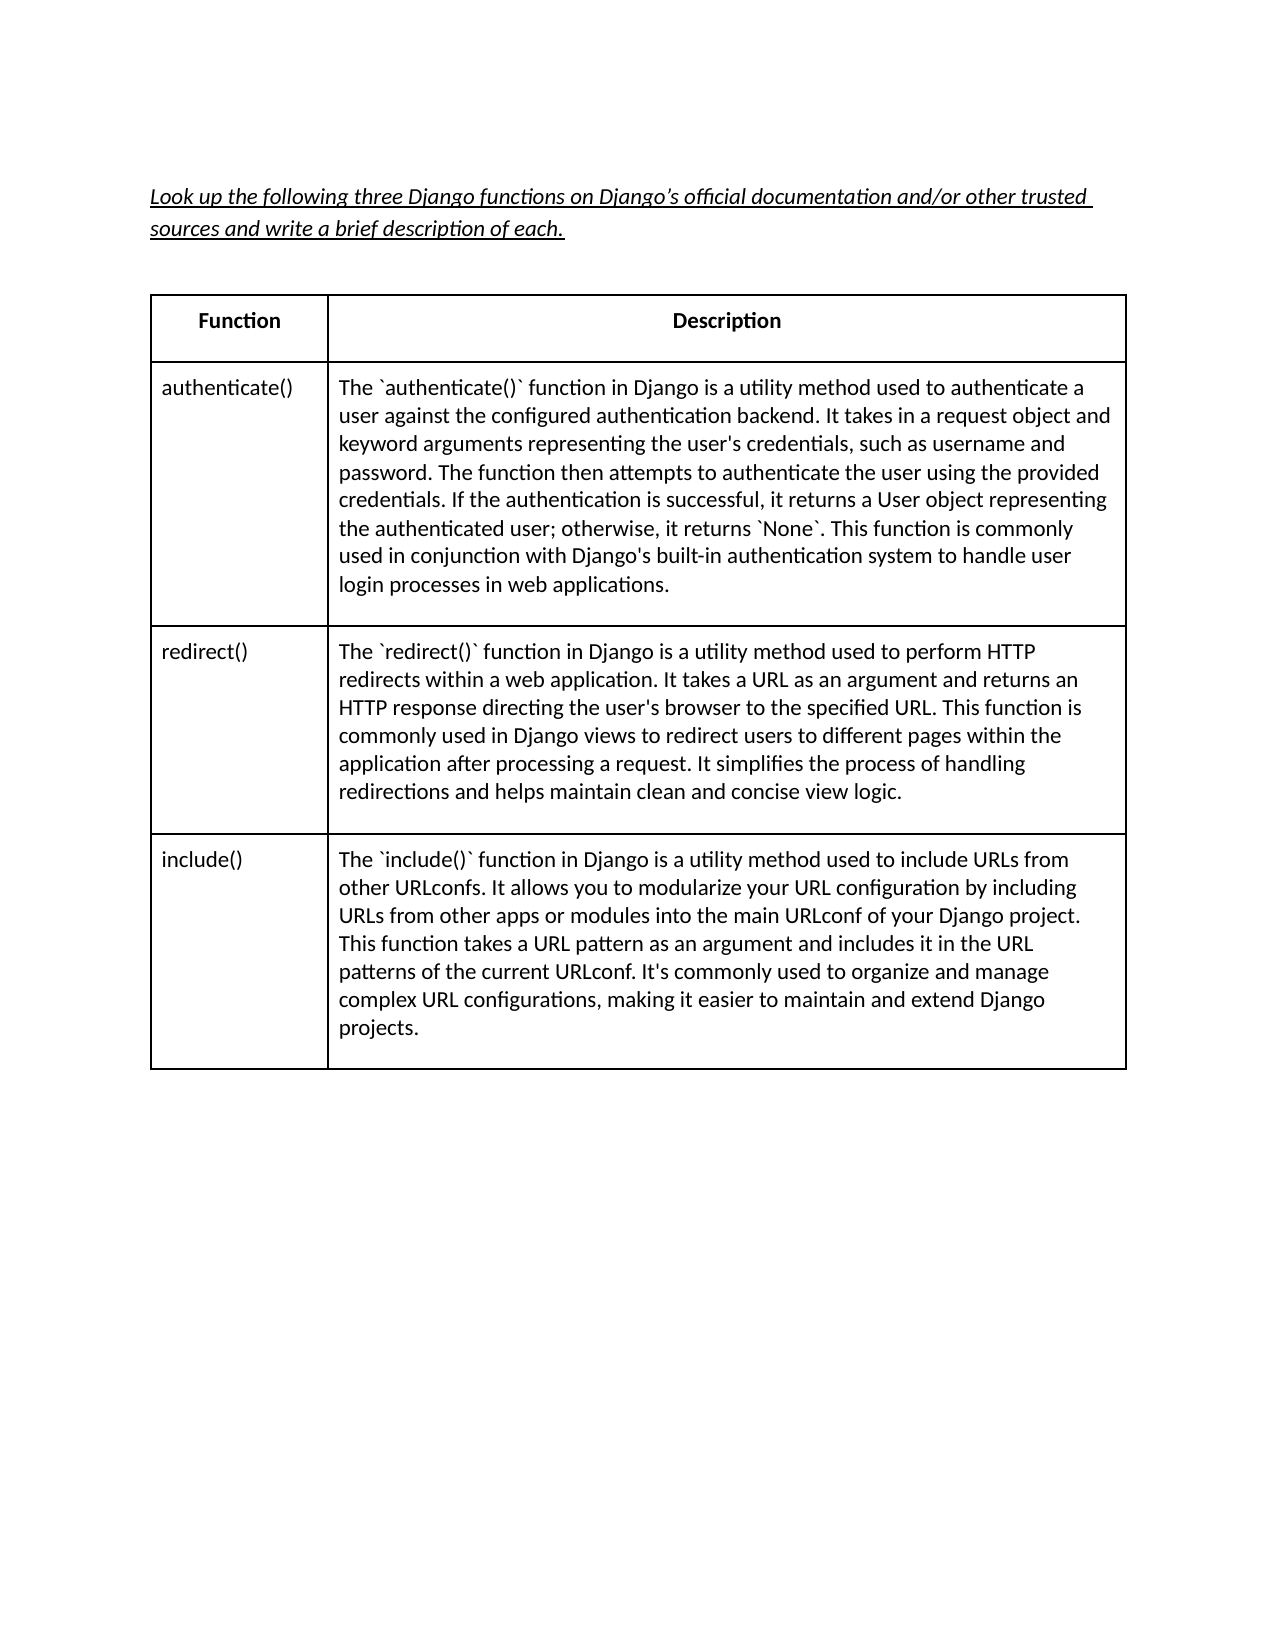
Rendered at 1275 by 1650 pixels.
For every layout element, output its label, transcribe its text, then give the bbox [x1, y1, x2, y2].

table_header Description [329, 296, 1125, 361]
table_cell The `redirect()` function in Django is a utility method used to perform HTTP redirects within a web application. It takes a URL as an argument and returns an HTTP response directing the user's browser to the specified URL. This function is commonly used in Django views to redirect users to different pages within the application after processing a request. It simplifies the process of handling redirections and helps maintain clean and concise view logic. [329, 627, 1125, 832]
table_cell redirect() [152, 627, 327, 832]
table_cell The `authenticate()` function in Django is a utility method used to authenticate a user against the configured authentication backend. It takes in a request object and keyword arguments representing the user's credentials, such as username and password. The function then attempts to authenticate the user using the provided credentials. If the authentication is successful, it returns a User object representing the authenticated user; otherwise, it returns `None`. This function is commonly used in conjunction with Django's built-in authentication system to handle user login processes in web applications. [329, 363, 1125, 625]
table_header Function [152, 296, 327, 361]
table_cell The `include()` function in Django is a utility method used to include URLs from other URLconfs. It allows you to modularize your URL configuration by including URLs from other apps or modules into the main URLconf of your Django project. This function takes a URL pattern as an argument and includes it in the URL patterns of the current URLconf. It's commonly used to organize and manage complex URL configurations, making it easier to maintain and extend Django projects. [329, 835, 1125, 1068]
text Look up the following three Django functions on Django’s official documentation and/or other trusted sources and write a brief description of each. [150, 182, 1125, 242]
table_cell include() [152, 835, 327, 1068]
table_cell authenticate() [152, 363, 327, 625]
